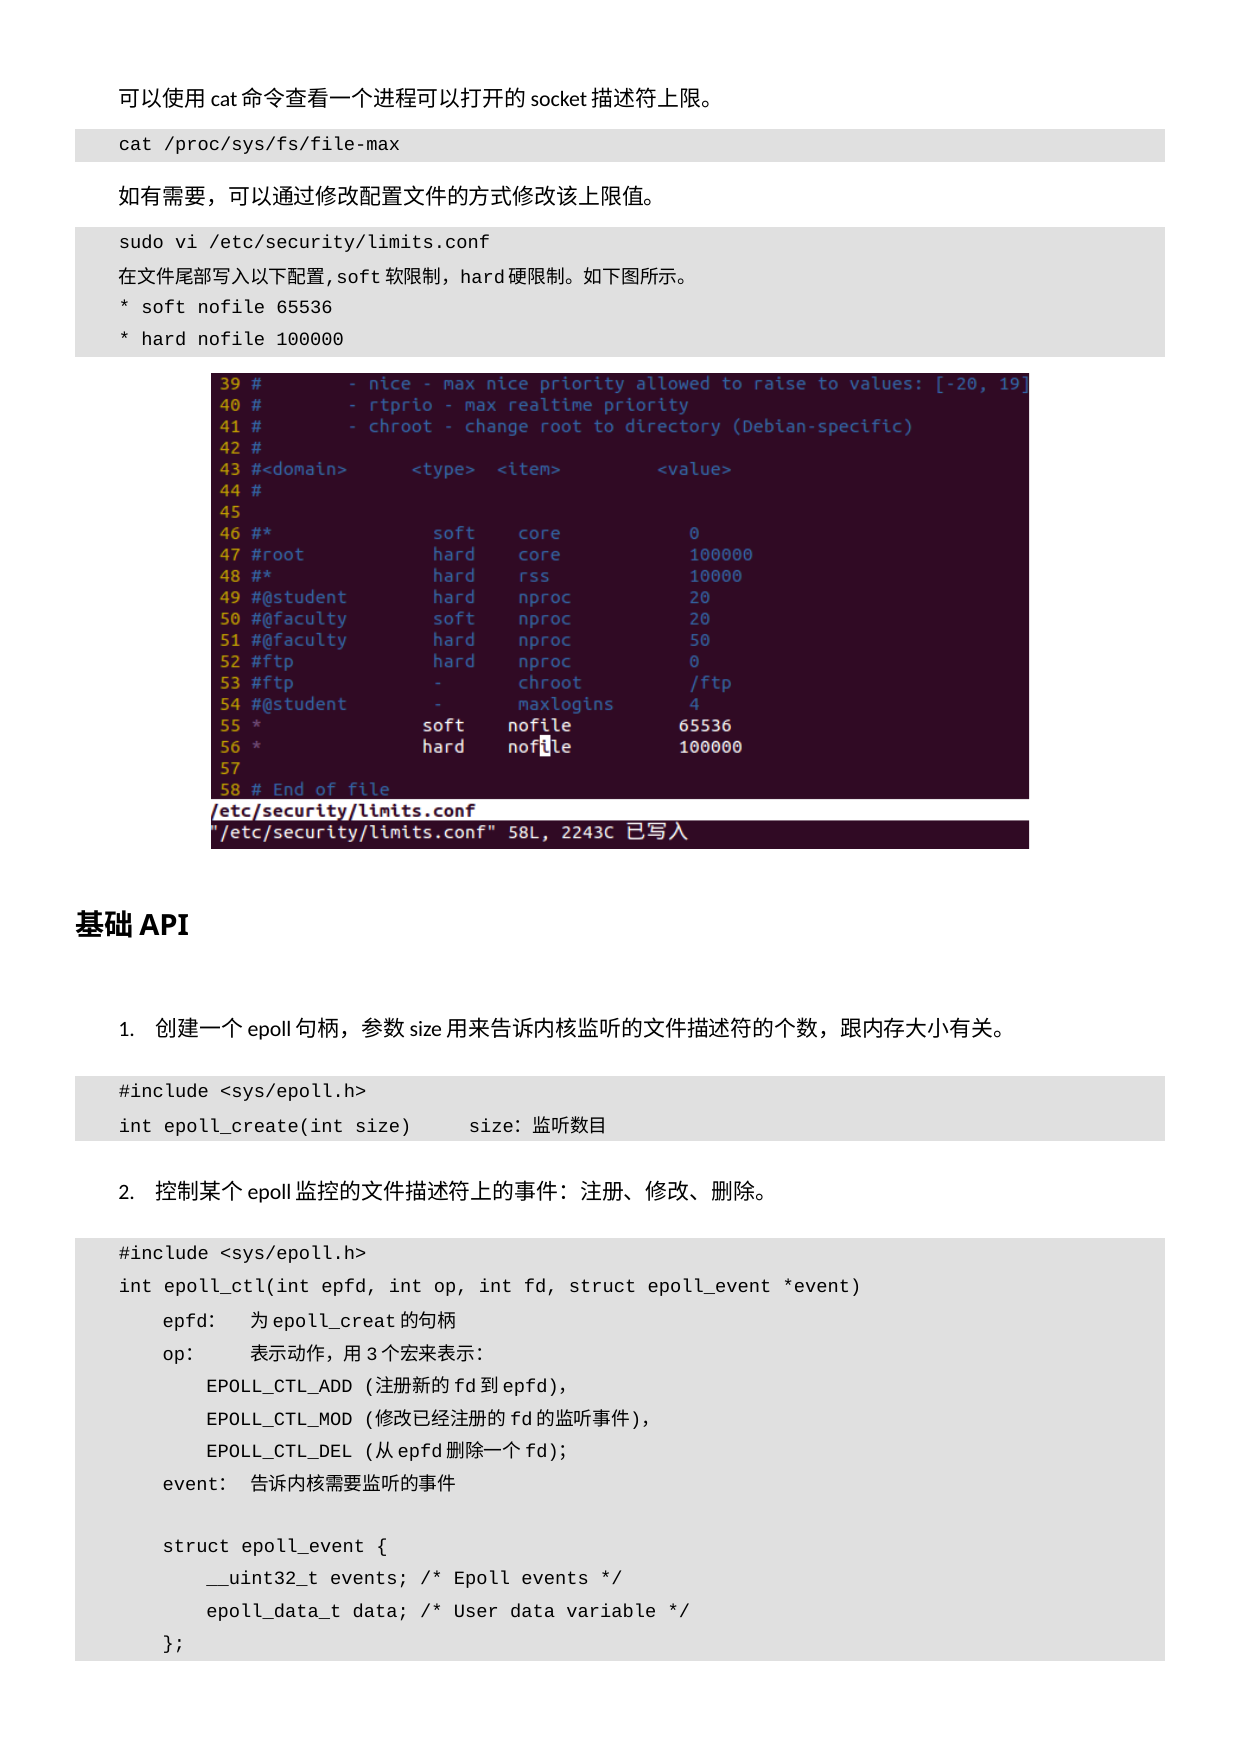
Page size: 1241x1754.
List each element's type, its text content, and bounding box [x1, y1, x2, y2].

text sudo vi /etc/security/limits.conf [75, 227, 1165, 259]
text 在文件尾部写入以下配置,soft软限制，hard硬限制。如下图所示。 [75, 259, 1165, 292]
text cat /proc/sys/fs/file-max [75, 129, 1165, 162]
text EPOLL_CTL_DEL (从epfd删除一个fd)； [75, 1433, 1165, 1466]
text }; [75, 1628, 1165, 1661]
text EPOLL_CTL_MOD (修改已经注册的fd的监听事件)， [75, 1401, 1165, 1433]
text #include <sys/epoll.h> [75, 1238, 1165, 1271]
picture [211, 373, 1030, 849]
text struct epoll_event { [75, 1531, 1165, 1563]
text * soft nofile 65536 [75, 292, 1165, 324]
text EPOLL_CTL_ADD (注册新的fd到epfd)， [75, 1368, 1165, 1401]
text 如有需要，可以通过修改配置文件的方式修改该上限值。 [75, 178, 1165, 211]
text 可以使用cat命令查看一个进程可以打开的socket描述符上限。 [75, 81, 1165, 113]
text #include <sys/epoll.h> [75, 1076, 1165, 1108]
text epoll_data_t data; /* User data variable */ [75, 1596, 1165, 1628]
text op： 表示动作，用3个宏来表示： [75, 1336, 1165, 1368]
text event： 告诉内核需要监听的事件 [75, 1466, 1165, 1498]
list 创建一个epoll句柄，参数size用来告诉内核监听的文件描述符的个数，跟内存大小有关。 [118, 1011, 1165, 1043]
list 控制某个epoll监控的文件描述符上的事件：注册、修改、删除。 [118, 1173, 1165, 1206]
subtitle 基础API [75, 890, 1165, 955]
text __uint32_t events; /* Epoll events */ [75, 1563, 1165, 1596]
text int epoll_ctl(int epfd, int op, int fd, struct epoll_event *event) [75, 1271, 1165, 1303]
text * hard nofile 100000 [75, 324, 1165, 357]
text epfd： 为epoll_creat的句柄 [75, 1303, 1165, 1336]
text int epoll_create(int size) size：监听数目 [75, 1108, 1165, 1141]
